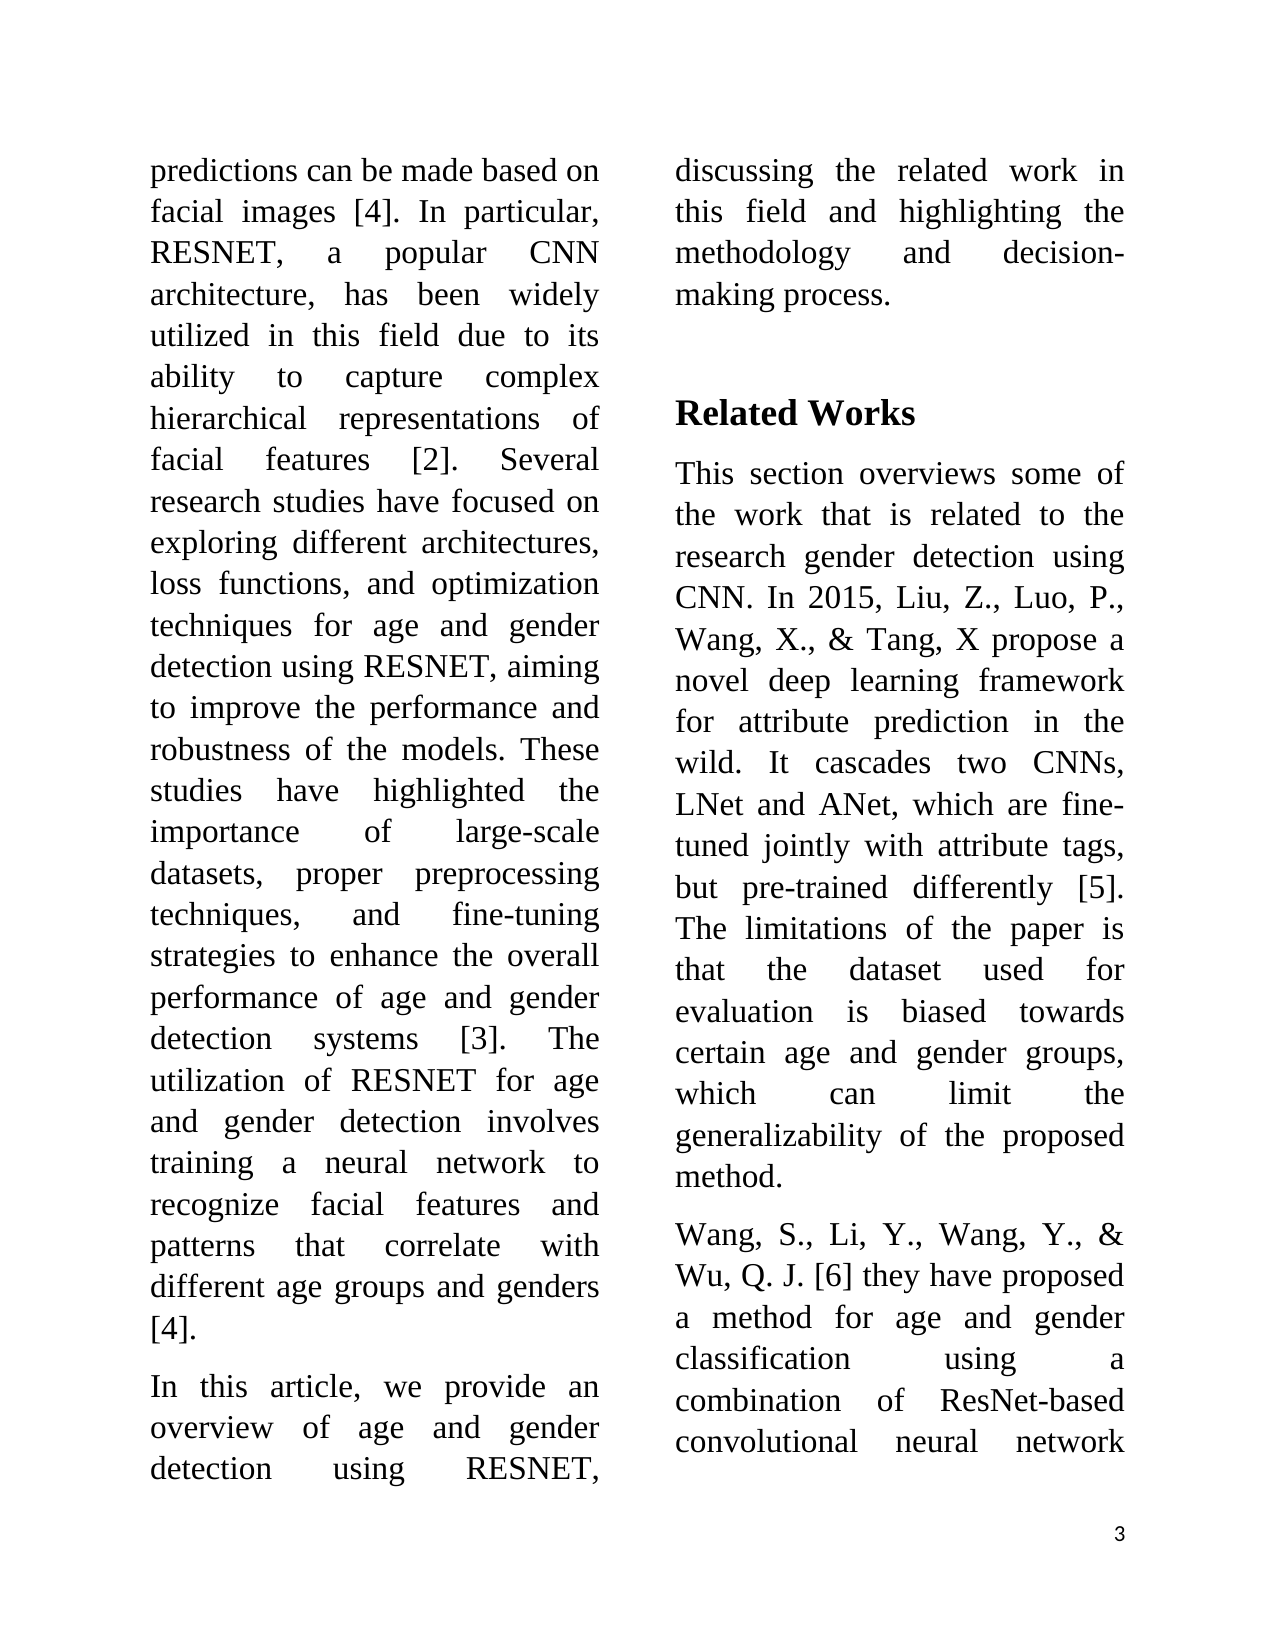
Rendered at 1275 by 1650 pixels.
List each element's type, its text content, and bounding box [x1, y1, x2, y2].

text This section overviews some of the work that is related to the research gender detection using CNN. In 2015, Liu, Z., Luo, P., Wang, X., & Tang, X propose a novel deep learning framework for attribute prediction in the wild. It cascades two CNNs, LNet and ANet, which are fine-tuned jointly with attribute tags, but pre-trained differently [5]. The limitations of the paper is that the dataset used for evaluation is biased towards certain age and gender groups, which can limit the generalizability of the proposed method. [675, 453, 1125, 1195]
text In this article, we provide an overview of age and gender detection using RESNET, discussing the related work in this field and highlighting the methodology and decision-making process. [675, 150, 1125, 312]
text In this article, we provide an overview of age and gender detection using RESNET, discussing the related work in this field and highlighting the methodology and decision-making process. [150, 1366, 600, 1487]
text Related Works [675, 390, 1125, 433]
